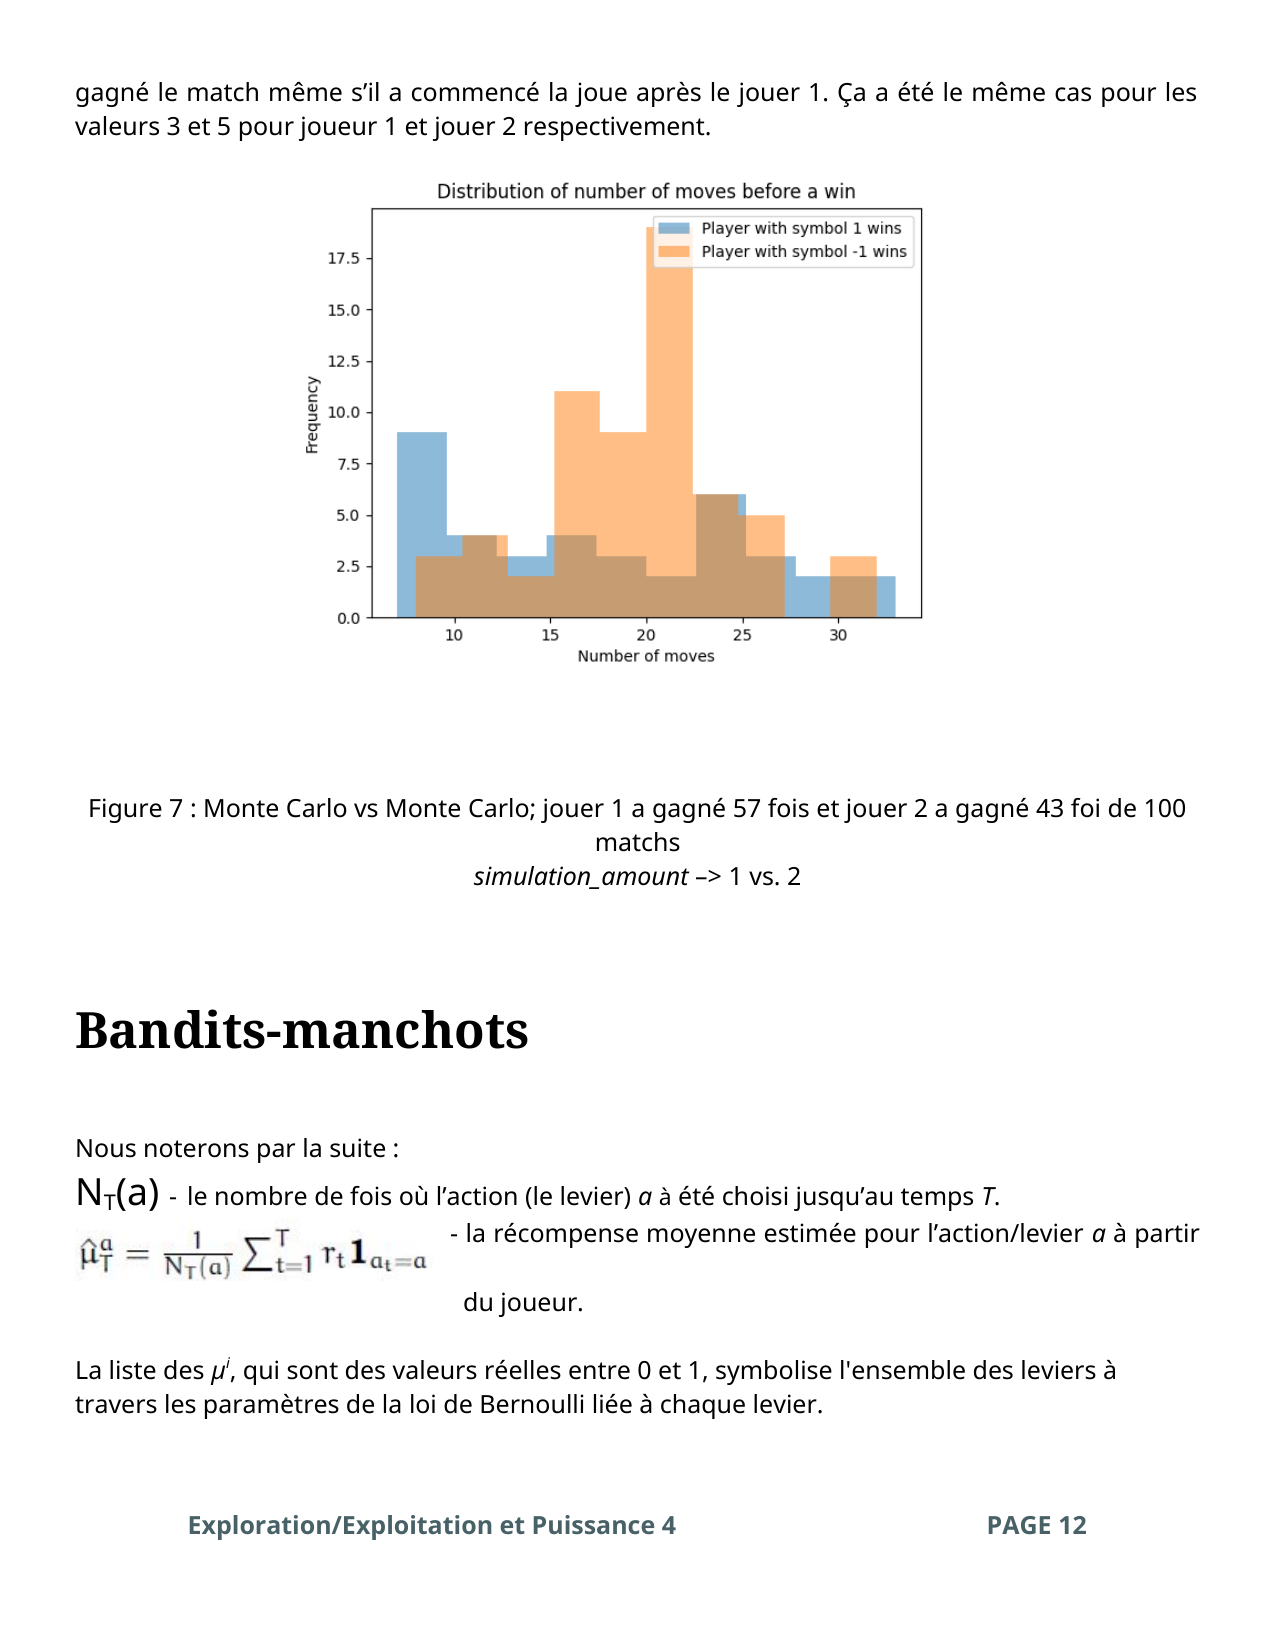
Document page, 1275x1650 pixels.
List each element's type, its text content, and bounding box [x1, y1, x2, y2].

text Figure 7 : Monte Carlo vs Monte Carlo; jouer 1 a gagné 57 fois et jouer 2 a gagné 43 foi de 100 matchs [75, 790, 1200, 858]
text La liste des μi​, qui sont des valeurs réelles entre 0 et 1, symbolise l'ensemble des leviers à travers les paramètres de la loi de Bernoulli liée à chaque levier. [75, 1352, 1200, 1420]
picture [75, 1218, 435, 1281]
text du joueur. [375, 1284, 1200, 1318]
text Nous noterons par la suite : [75, 1131, 1200, 1165]
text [75, 75, 1200, 143]
subtitle Bandits-manchots [75, 995, 1200, 1063]
picture [283, 144, 992, 676]
text simulation_amount –> 1 vs. 2 [75, 858, 1200, 892]
text NT(a) - le nombre de fois où l’action (le levier) a à été choisi jusqu’au temps T. [75, 1165, 1200, 1216]
